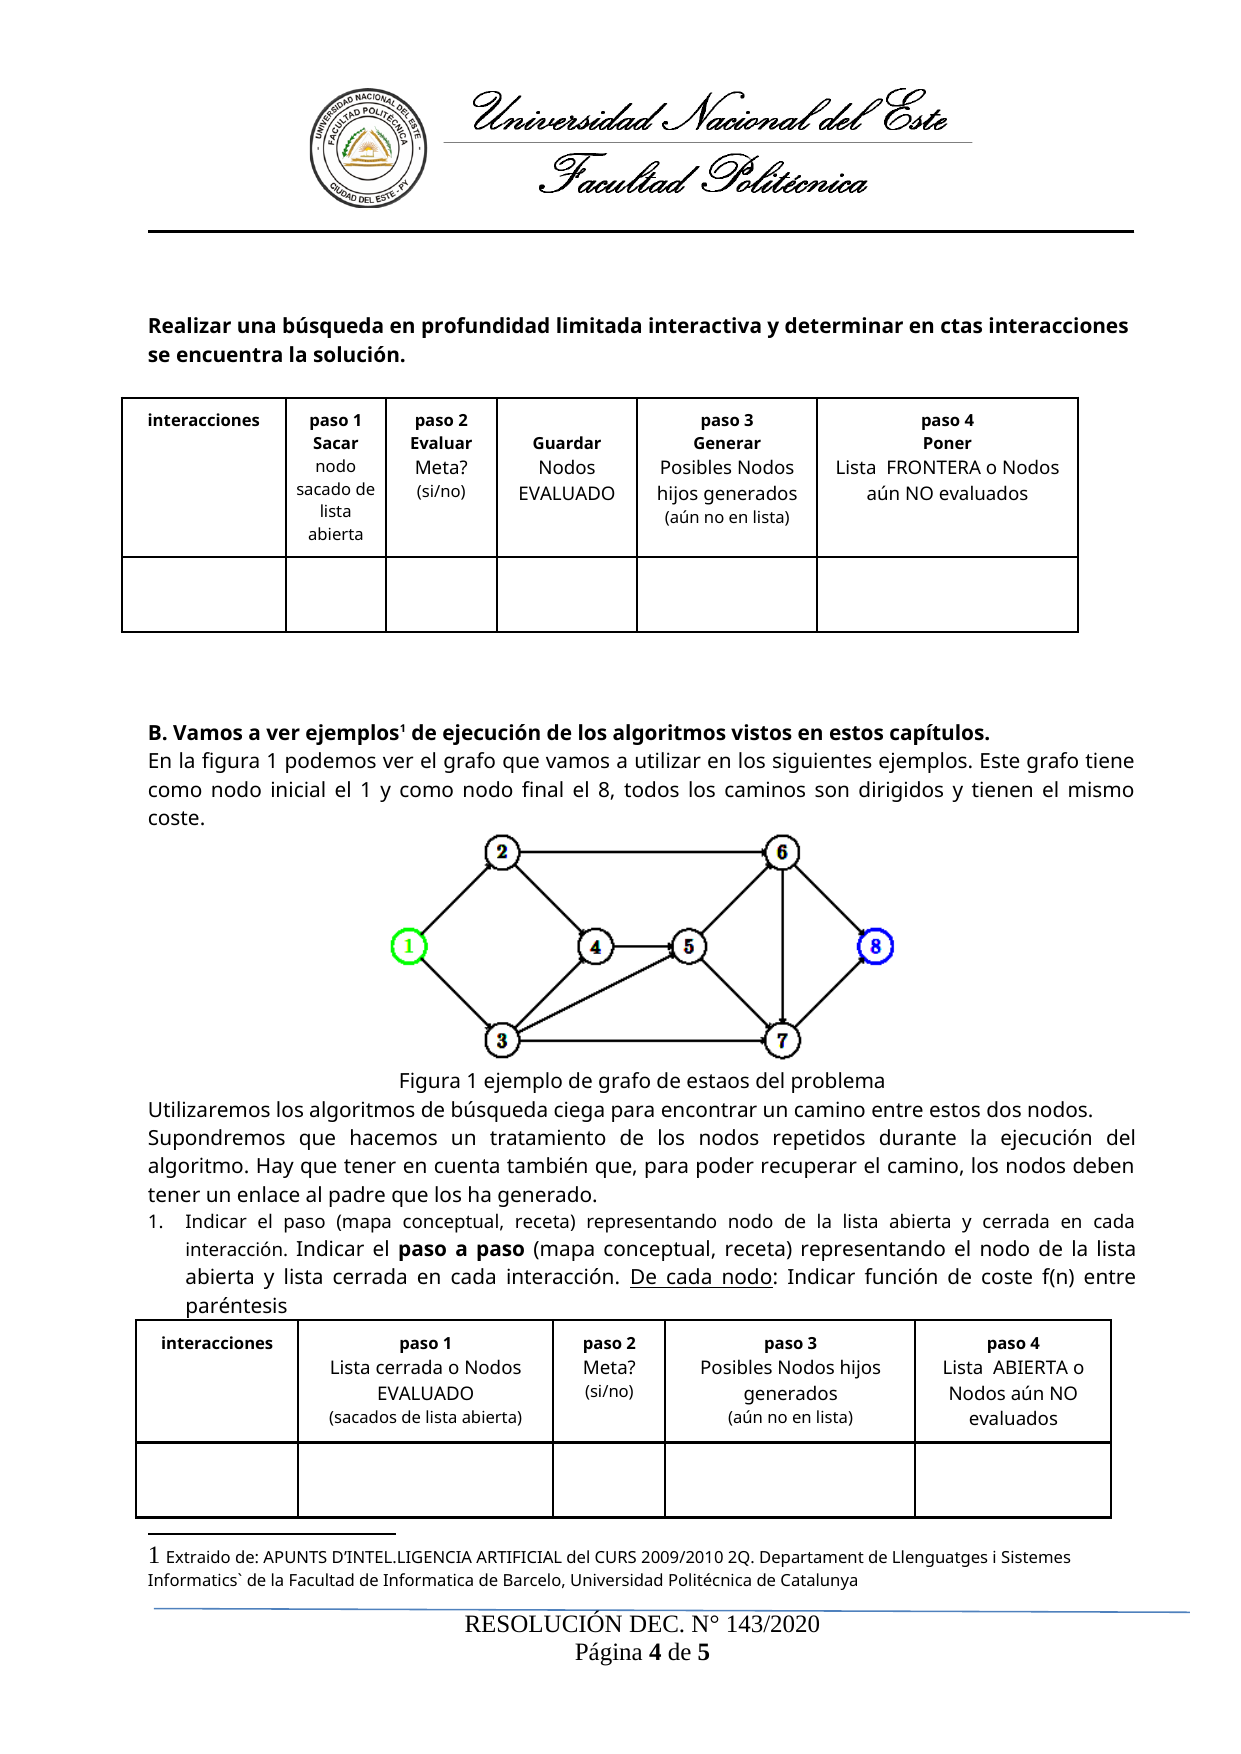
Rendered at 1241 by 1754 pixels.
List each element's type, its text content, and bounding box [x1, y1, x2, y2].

table_header paso 1 Sacar nodo sacado de lista abierta [287, 399, 385, 556]
table_cell [498, 558, 636, 631]
table_header paso 3 Posibles Nodos hijos generados (aún no en lista) [666, 1321, 914, 1441]
text Supondremos que hacemos un tratamiento de los nodos repetidos durante la ejecución del algoritmo. Hay que tener en cuenta también que, para poder recuperar el camino, los nodos deben tener un enlace al padre que los ha generado. [148, 1123, 1137, 1208]
table_header paso 2 Evaluar Meta? (si/no) [387, 399, 496, 556]
table_header interacciones [137, 1321, 297, 1441]
table_cell [818, 558, 1077, 631]
table_cell [387, 558, 496, 631]
table_cell [299, 1444, 552, 1516]
table_cell [554, 1444, 664, 1516]
list Indicar el paso (mapa conceptual, receta) representando nodo de la lista abierta y cerrada en cada interacción. Indicar el paso a paso (mapa conceptual, receta) representando el nodo de la lista abierta y lista cerrada en cada interacción. De cada nodo: Indicar función de coste f(n) entre paréntesis [148, 1208, 1137, 1319]
table_header paso 2 Meta? (si/no) [554, 1321, 664, 1441]
table_header paso 3 Generar Posibles Nodos hijos generados (aún no en lista) [638, 399, 816, 556]
text Figura 1 ejemplo de grafo de estaos del problema [148, 1066, 1137, 1095]
text Realizar una búsqueda en profundidad limitada interactiva y determinar en ctas interacciones se encuentra la solución. [148, 311, 1137, 368]
table_header Guardar Nodos EVALUADO [498, 399, 636, 556]
text Utilizaremos los algoritmos de búsqueda ciega para encontrar un camino entre estos dos nodos. [148, 1095, 1137, 1123]
table_cell [666, 1444, 914, 1516]
table_header paso 4 Poner Lista FRONTERA o Nodos aún NO evaluados [818, 399, 1077, 556]
text En la figura 1 podemos ver el grafo que vamos a utilizar en los siguientes ejemplos. Este grafo tiene como nodo inicial el 1 y como nodo final el 8, todos los caminos son dirigidos y tienen el mismo coste. [148, 747, 1137, 832]
table_cell [123, 558, 285, 631]
table_cell [916, 1444, 1110, 1516]
table_cell [638, 558, 816, 631]
table_header interacciones [123, 399, 285, 556]
table_header paso 1 Lista cerrada o Nodos EVALUADO (sacados de lista abierta) [299, 1321, 552, 1441]
table_cell [287, 558, 385, 631]
picture [309, 87, 973, 209]
picture [386, 831, 899, 1067]
table_header paso 4 Lista ABIERTA o Nodos aún NO evaluados [916, 1321, 1110, 1441]
table_cell [137, 1444, 297, 1516]
text B. Vamos a ver ejemplos de ejecución de los algoritmos vistos en estos capítulos. [148, 718, 1137, 747]
